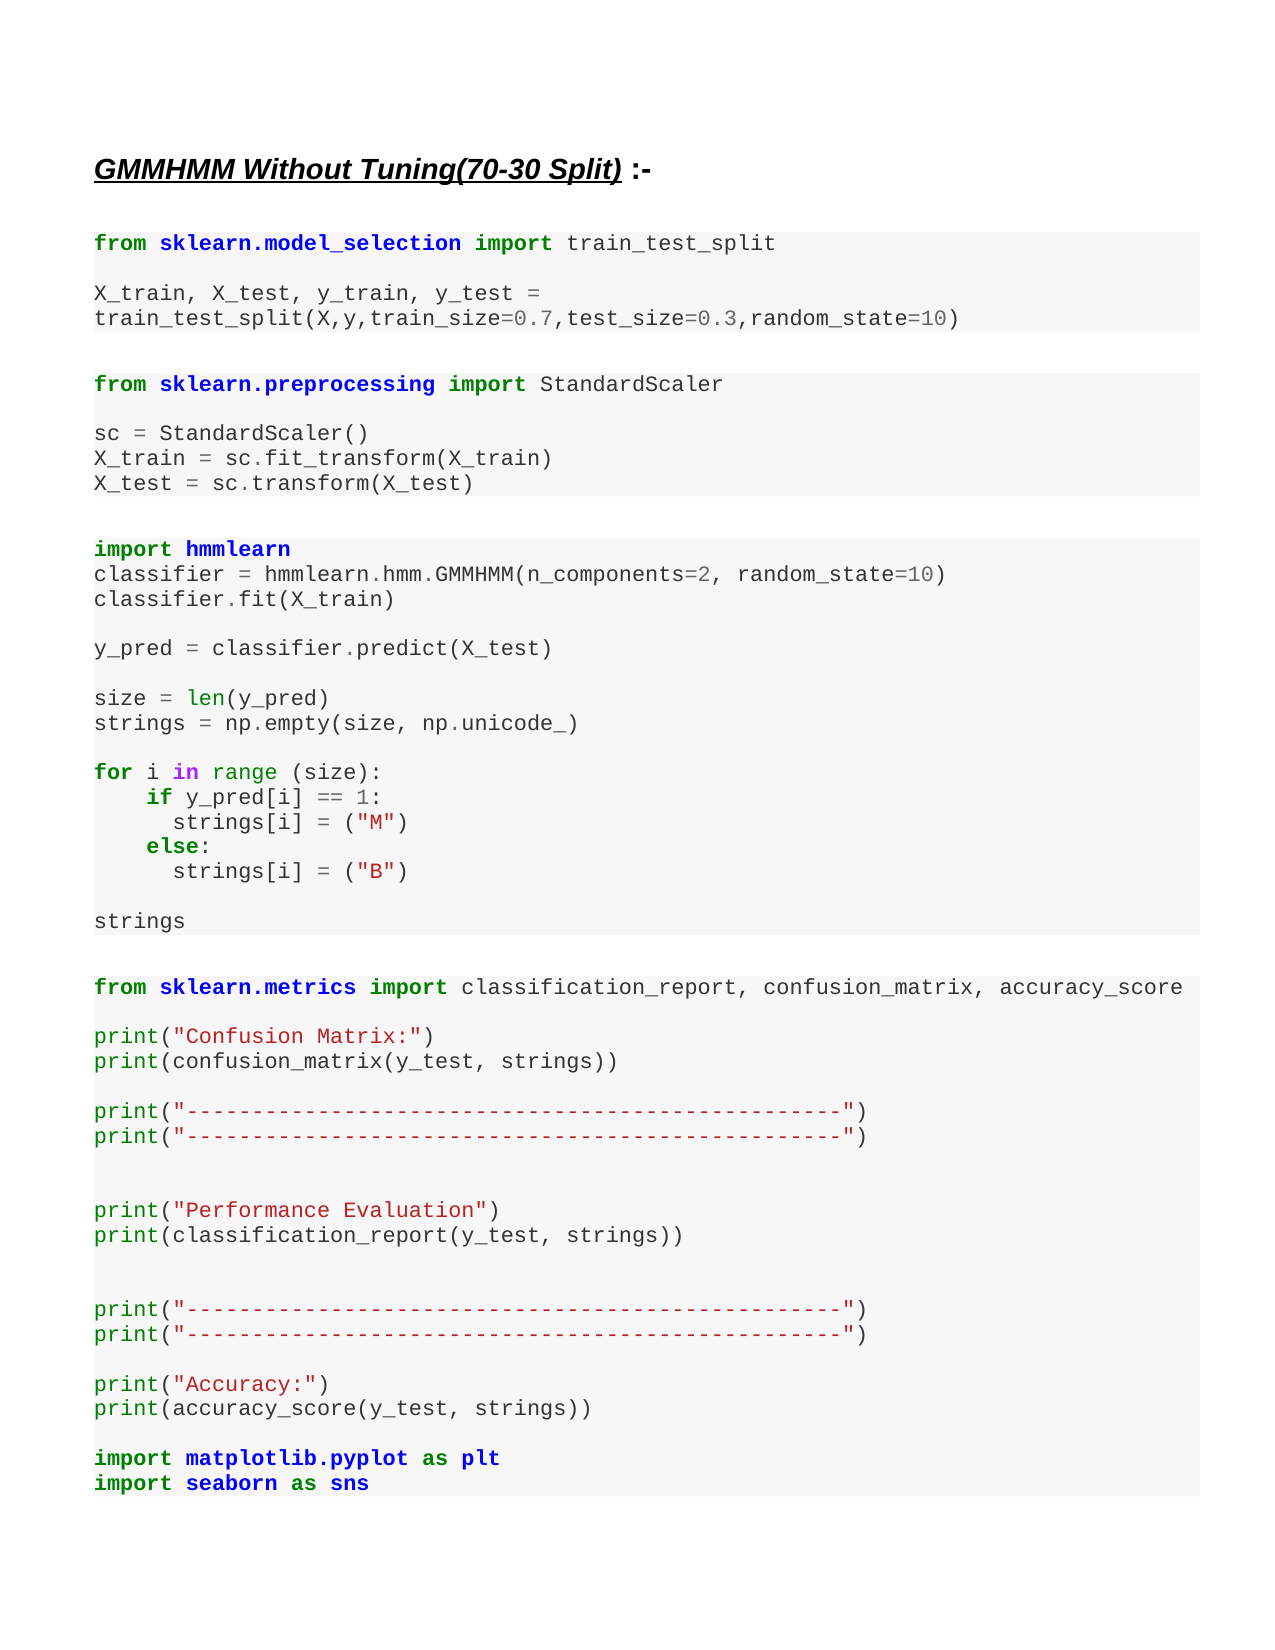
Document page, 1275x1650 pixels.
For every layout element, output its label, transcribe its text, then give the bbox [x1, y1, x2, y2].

text classifier = hmmlearn.hmm.GMMHMM(n_components=2, random_state=10) [94, 563, 1200, 588]
text GMMHMM Without Tuning(70-30 Split) :- [94, 150, 1200, 186]
text X_test = sc.transform(X_test) [94, 472, 1200, 497]
text print(accuracy_score(y_test, strings)) [94, 1397, 1200, 1422]
text print("--------------------------------------------------") [94, 1100, 1200, 1125]
text import matplotlib.pyplot as plt [94, 1447, 1200, 1472]
text print(classification_report(y_test, strings)) [94, 1224, 1200, 1249]
text else: [94, 836, 1200, 860]
text X_train = sc.fit_transform(X_train) [94, 447, 1200, 472]
text print("--------------------------------------------------") [94, 1298, 1200, 1323]
text import seaborn as sns [94, 1472, 1200, 1497]
text strings = np.empty(size, np.unicode_) [94, 712, 1200, 736]
text import hmmlearn [94, 538, 1200, 563]
text from sklearn.model_selection import train_test_split [94, 232, 1200, 257]
text X_train, X_test, y_train, y_test = train_test_split(X,y,train_size=0.7,test_size=0.3,random_state=10) [94, 282, 1200, 332]
text print(confusion_matrix(y_test, strings)) [94, 1050, 1200, 1075]
text from sklearn.metrics import classification_report, confusion_matrix, accuracy_score [94, 976, 1200, 1001]
text if y_pred[i] == 1: [94, 786, 1200, 811]
text print("--------------------------------------------------") [94, 1125, 1200, 1149]
text print("Accuracy:") [94, 1373, 1200, 1397]
text size = len(y_pred) [94, 687, 1200, 712]
text print("--------------------------------------------------") [94, 1323, 1200, 1348]
text y_pred = classifier.predict(X_test) [94, 637, 1200, 662]
text for i in range (size): [94, 761, 1200, 786]
text from sklearn.preprocessing import StandardScaler [94, 373, 1200, 398]
text strings[i] = ("M") [94, 811, 1200, 836]
text print("Performance Evaluation") [94, 1199, 1200, 1224]
text classifier.fit(X_train) [94, 588, 1200, 612]
text print("Confusion Matrix:") [94, 1026, 1200, 1050]
text sc = StandardScaler() [94, 422, 1200, 447]
text strings[i] = ("B") [94, 860, 1200, 885]
text strings [94, 910, 1200, 935]
